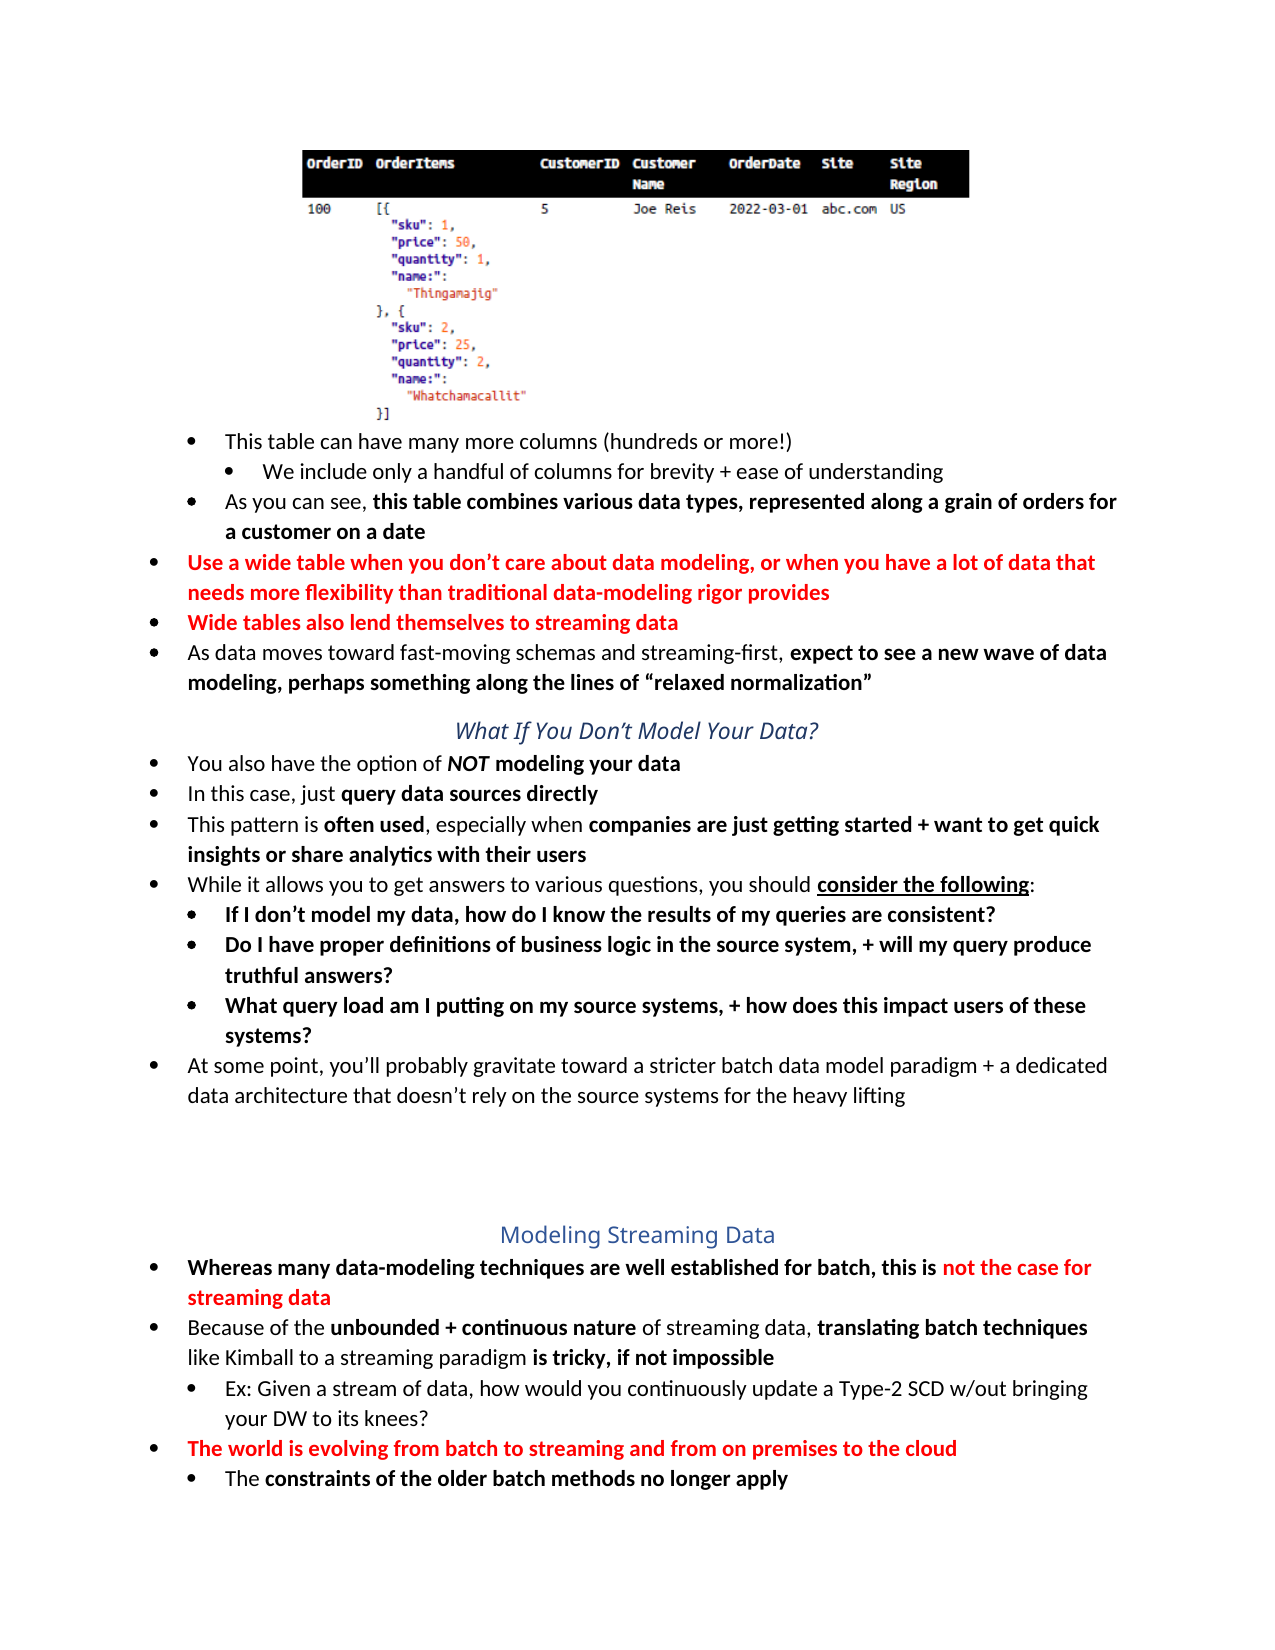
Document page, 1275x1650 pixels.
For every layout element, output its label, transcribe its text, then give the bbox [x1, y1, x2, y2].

list This table can have many more columns (hundreds or more!) [187, 427, 1125, 455]
list The world is evolving from batch to streaming and from on premises to the cloud [150, 1434, 1125, 1462]
list Because of the unbounded + continuous nature of streaming data, translating batch techniques like Kimball to a streaming paradigm is tricky, if not impossible [150, 1313, 1125, 1372]
list If I don’t model my data, how do I know the results of my queries are consistent? [187, 900, 1125, 928]
subtitle What If You Don’t Model Your Data? [150, 715, 1125, 747]
list Wide tables also lend themselves to streaming data [150, 608, 1125, 636]
list Use a wide table when you don’t care about data modeling, or when you have a lot of data that needs more flexibility than traditional data-modeling rigor provides [150, 548, 1125, 606]
list We include only a handful of columns for brevity + ease of understanding [225, 457, 1125, 485]
list What query load am I putting on my source systems, + how does this impact users of these systems? [187, 991, 1125, 1049]
picture [302, 150, 973, 425]
list In this case, just query data sources directly [150, 779, 1125, 808]
subtitle Modeling Streaming Data [150, 1219, 1125, 1250]
list At some point, you’ll probably gravitate toward a stricter batch data model paradigm + a dedicated data architecture that doesn’t rely on the source systems for the heavy lifting [150, 1051, 1125, 1110]
list Ex: Given a stream of data, how would you continuously update a Type-2 SCD w/out bringing your DW to its knees? [187, 1374, 1125, 1432]
list This pattern is often used, especially when companies are just getting started + want to get quick insights or share analytics with their users [150, 810, 1125, 868]
list As you can see, this table combines various data types, represented along a grain of orders for a customer on a date [187, 487, 1125, 545]
list The constraints of the older batch methods no longer apply [187, 1464, 1125, 1492]
list As data moves toward fast-moving schemas and streaming-first, expect to see a new wave of data modeling, perhaps something along the lines of “relaxed normalization” [150, 638, 1125, 696]
list You also have the option of NOT modeling your data [150, 749, 1125, 777]
list Whereas many data-modeling techniques are well established for batch, this is not the case for streaming data [150, 1253, 1125, 1311]
list While it allows you to get answers to various questions, you should consider the following: [150, 870, 1125, 898]
list Do I have proper definitions of business logic in the source system, + will my query produce truthful answers? [187, 931, 1125, 989]
